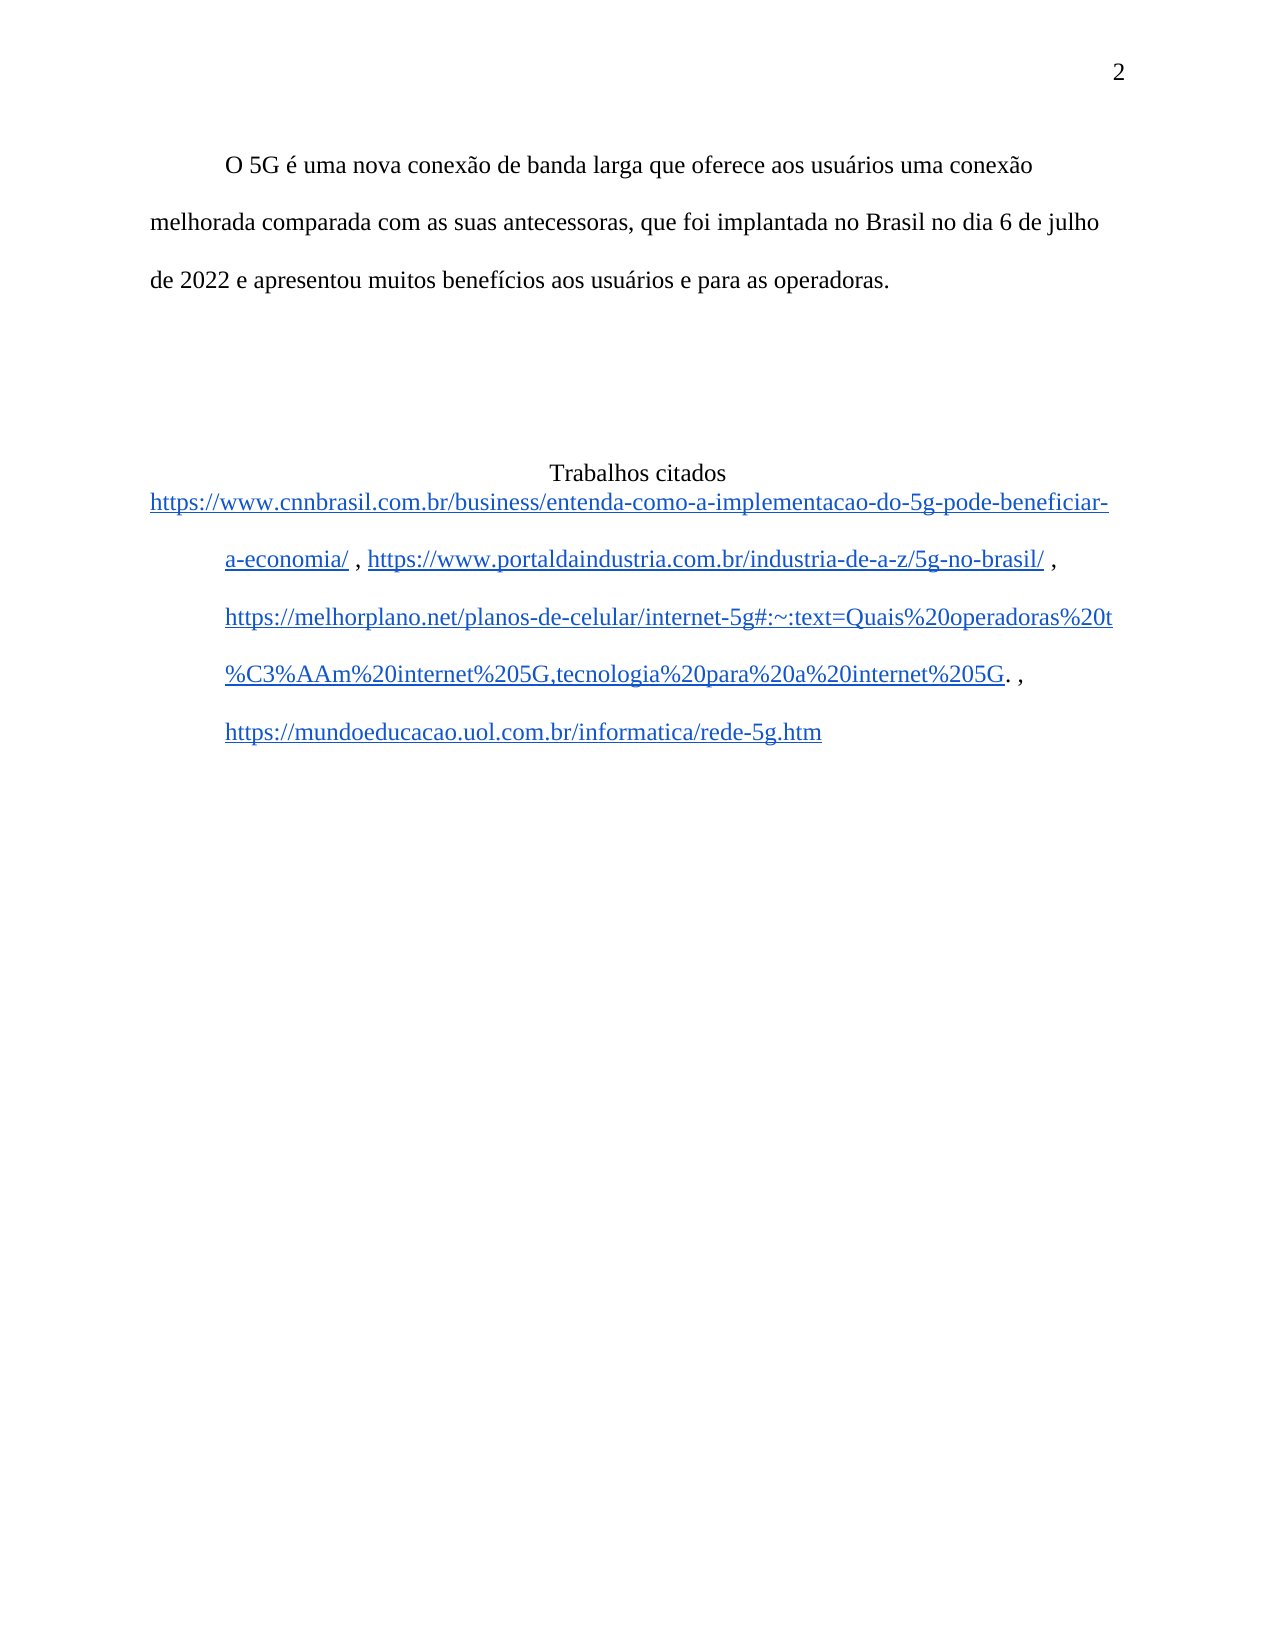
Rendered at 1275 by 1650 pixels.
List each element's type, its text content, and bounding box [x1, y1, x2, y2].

text https://www.cnnbrasil.com.br/business/entenda-como-a-implementacao-do-5g-pode-beneficiar-a-economia/ , https://www.portaldaindustria.com.br/industria-de-a-z/5g-no-brasil/ , https://melhorplano.net/planos-de-celular/internet-5g#:~:text=Quais%20operadoras%20t%C3%AAm%20internet%205G,tecnologia%20para%20a%20internet%205G. , https://mundoeducacao.uol.com.br/informatica/rede-5g.htm [150, 487, 1125, 746]
subtitle Trabalhos citados [150, 458, 1125, 487]
text O 5G é uma nova conexão de banda larga que oferece aos usuários uma conexão melhorada comparada com as suas antecessoras, que foi implantada no Brasil no dia 6 de julho de 2022 e apresentou muitos benefícios aos usuários e para as operadoras. [150, 150, 1125, 294]
